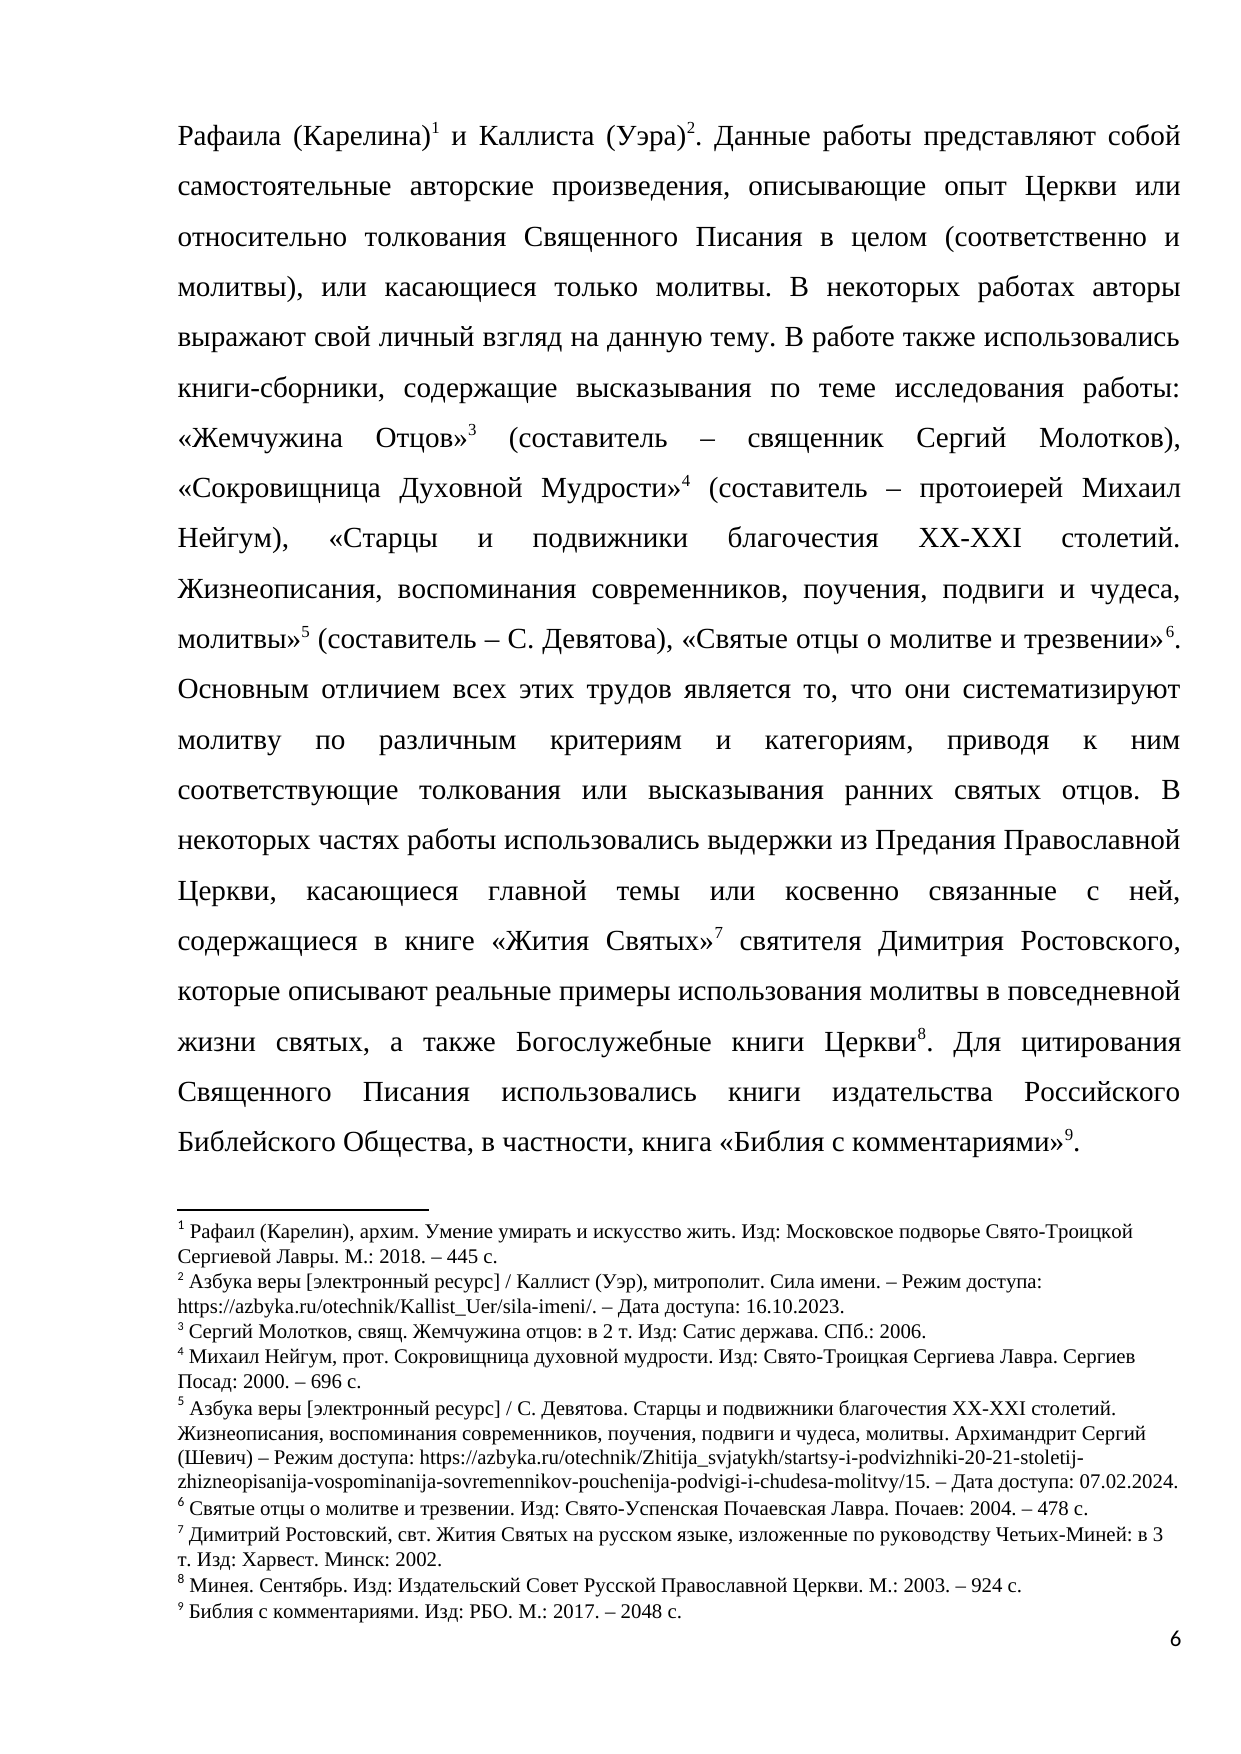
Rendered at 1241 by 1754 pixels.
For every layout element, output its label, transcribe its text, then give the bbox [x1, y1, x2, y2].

text К основной литературе по теме бакалаврской работы относятся произведения, включающие в себя идеи и концепции относительно Иисусовой молитвы и молитвы вообще, представленные в работах отечественных и зарубежных писателей: толкованиях профессора Александра Павловича Лопухина и протоиерея Иоанна (Бухарева), сочинениях Николая Новикова, протоиерея Александра (Меня), архиепископа Василия (Кривошеина), архимандрита Льва (Жилле), митрополита Иерофея (Влахоса), митрополита Иллариона (Алфеева), архимандрита Софрония (Сахарова), схиигумена Харитона (Дунаева), схиигумена Авраама (Рейдмана), архимандрита Рафаила (Карелина) и Каллиста (Уэра). Данные работы представляют собой самостоятельные авторские произведения, описывающие опыт Церкви или относительно толкования Священного Писания в целом (соответственно и молитвы), или касающиеся только молитвы. В некоторых работах авторы выражают свой личный взгляд на данную тему. В работе также использовались книги-сборники, содержащие высказывания по теме исследования работы: «Жемчужина Отцов» (составитель – священник Сергий Молотков), «Сокровищница Духовной Мудрости» (составитель – протоиерей Михаил Нейгум), «Старцы и подвижники благочестия XX-XXI столетий. Жизнеописания, воспоминания современников, поучения, подвиги и чудеса, молитвы» (составитель – С. Девятова), «Святые отцы о молитве и трезвении». Основным отличием всех этих трудов является то, что они систематизируют молитву по различным критериям и категориям, приводя к ним соответствующие толкования или высказывания ранних святых отцов. В некоторых частях работы использовались выдержки из Предания Православной Церкви, касающиеся главной темы или косвенно связанные с ней, содержащиеся в книге «Жития Святых» святителя Димитрия Ростовского, которые описывают реальные примеры использования молитвы в повседневной жизни святых, а также Богослужебные книги Церкви. Для цитирования Священного Писания использовались книги издательства Российского Библейского Общества, в частности, книга «Библия с комментариями». [177, 118, 1181, 1158]
